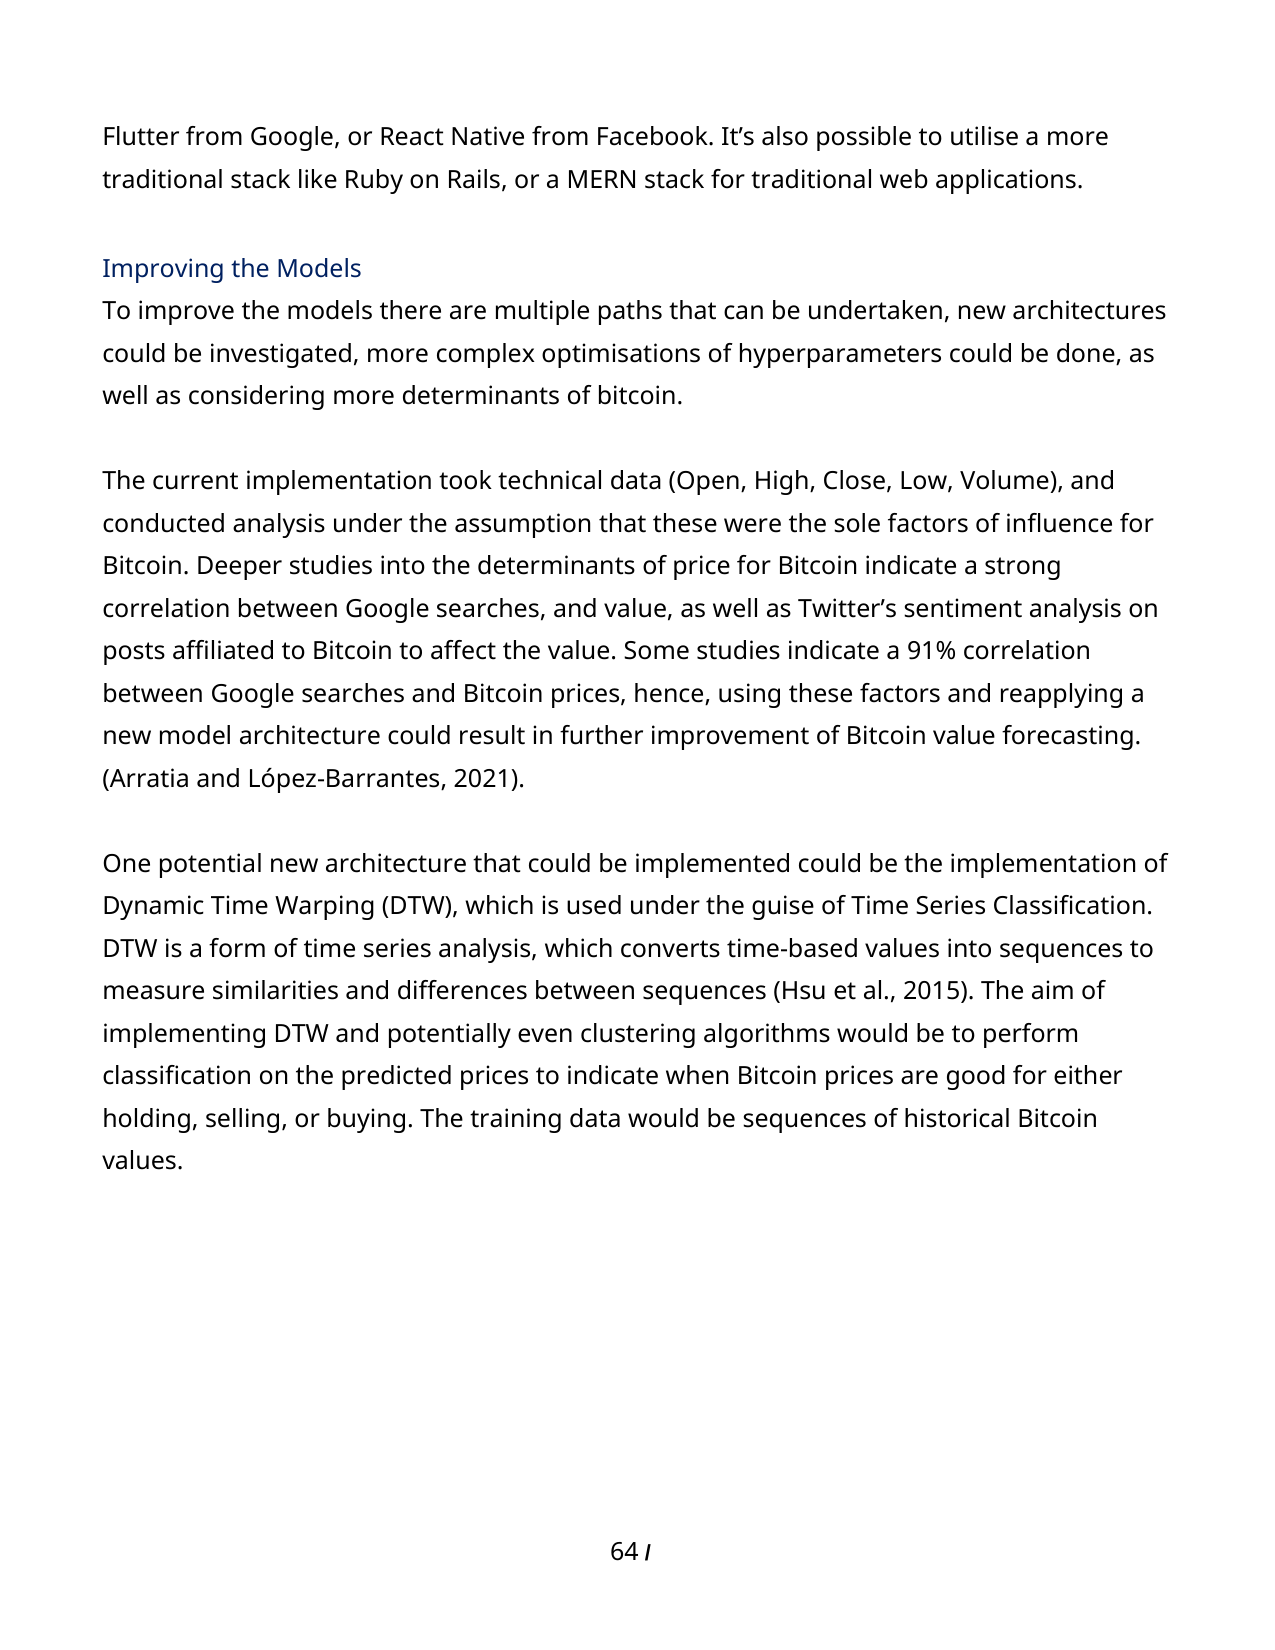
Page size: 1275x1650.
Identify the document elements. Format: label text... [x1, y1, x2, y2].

text One potential new architecture that could be implemented could be the implementation of Dynamic Time Warping (DTW), which is used under the guise of Time Series Classification. DTW is a form of time series analysis, which converts time-based values into sequences to measure similarities and differences between sequences (Hsu et al., 2015). The aim of implementing DTW and potentially even clustering algorithms would be to perform classification on the predicted prices to indicate when Bitcoin prices are good for either holding, selling, or buying. The training data would be sequences of historical Bitcoin values. [102, 845, 1173, 1177]
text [102, 119, 1173, 195]
text To improve the models there are multiple paths that can be undertaken, new architectures could be investigated, more complex optimisations of hyperparameters could be done, as well as considering more determinants of bitcoin. [102, 293, 1173, 412]
subtitle Improving the Models [102, 250, 1173, 284]
text The current implementation took technical data (Open, High, Close, Low, Volume), and conducted analysis under the assumption that these were the sole factors of influence for Bitcoin. Deeper studies into the determinants of price for Bitcoin indicate a strong correlation between Google searches, and value, as well as Twitter’s sentiment analysis on posts affiliated to Bitcoin to affect the value. Some studies indicate a 91% correlation between Google searches and Bitcoin prices, hence, using these factors and reapplying a new model architecture could result in further improvement of Bitcoin value forecasting. (Arratia and López-Barrantes, 2021). [102, 463, 1173, 794]
